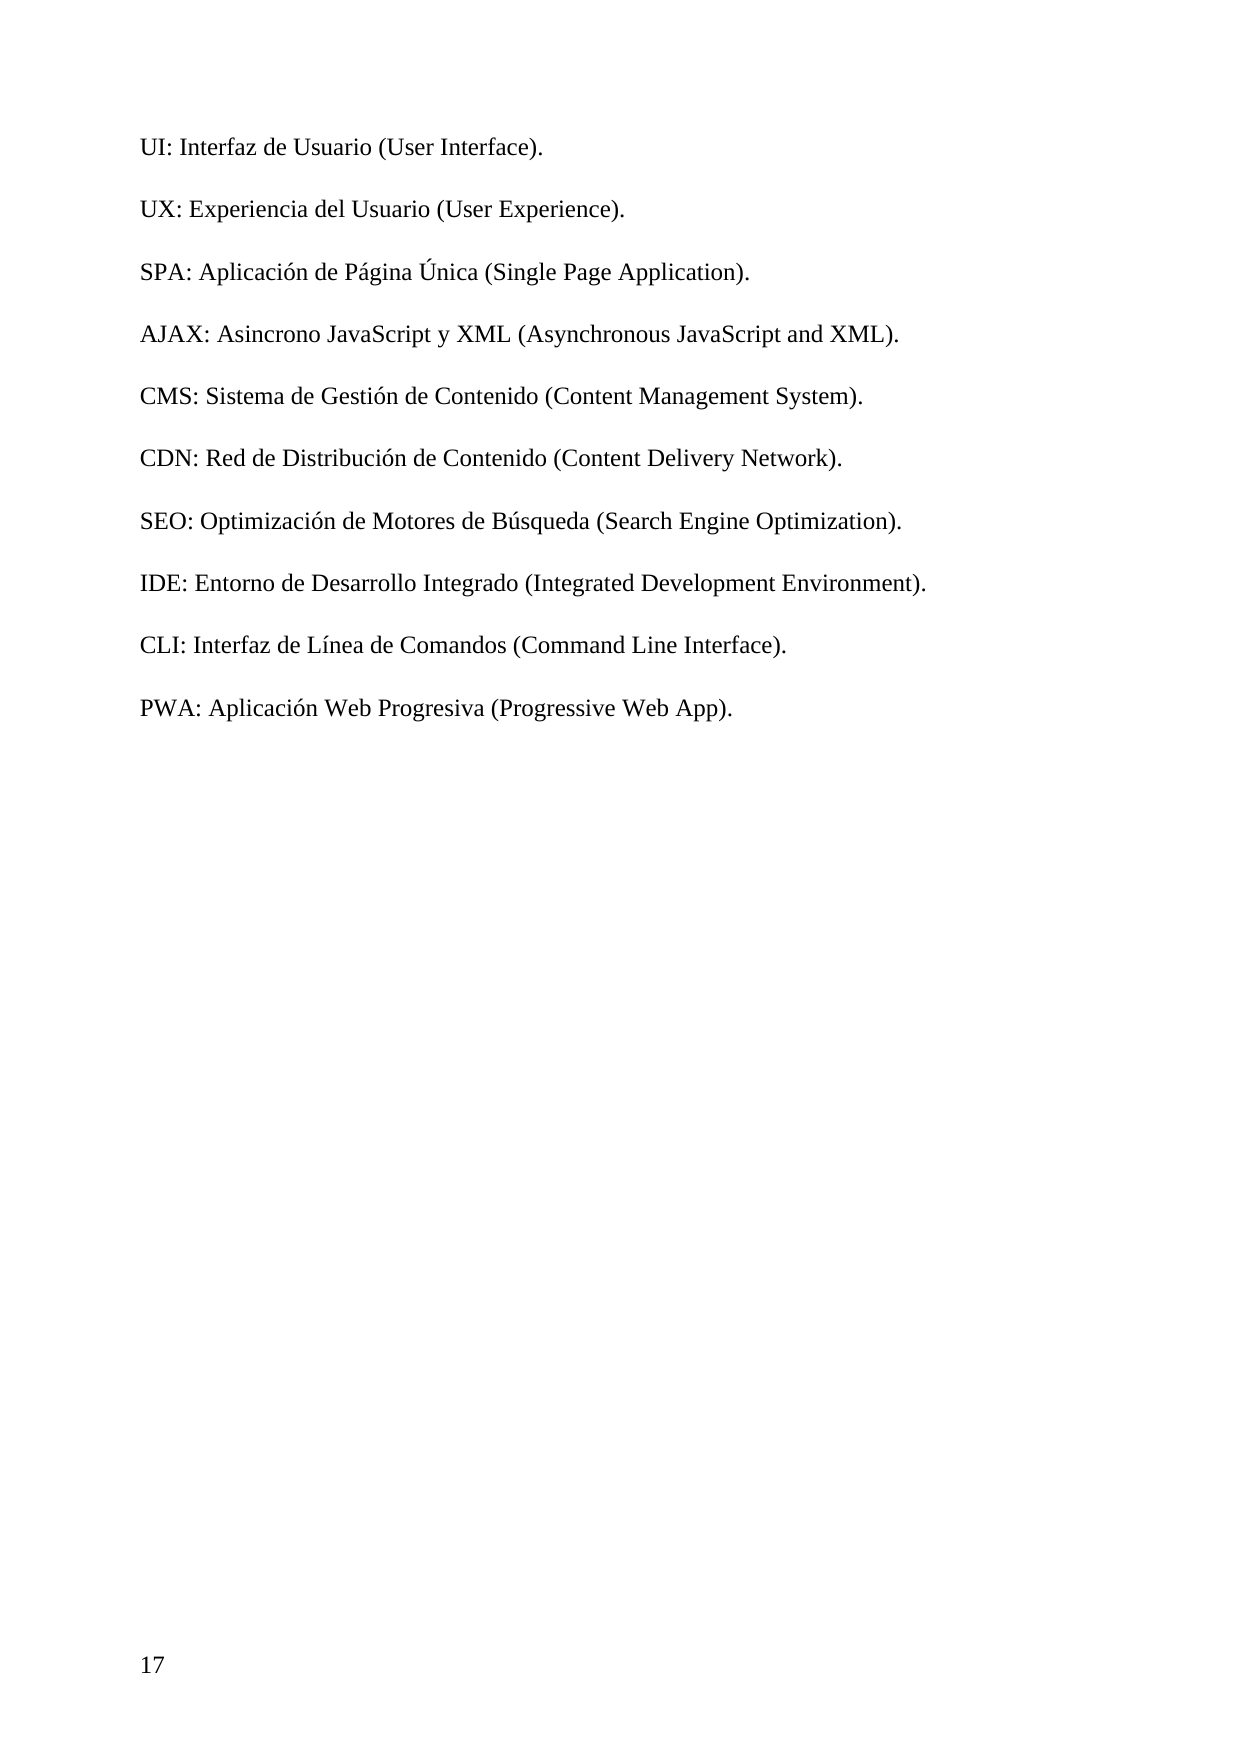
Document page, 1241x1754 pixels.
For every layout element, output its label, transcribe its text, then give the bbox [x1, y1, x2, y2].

text SPA: Aplicación de Página Única (Single Page Application). [139, 257, 1101, 285]
text UX: Experiencia del Usuario (User Experience). [139, 194, 1101, 223]
text SEO: Optimización de Motores de Búsqueda (Search Engine Optimization). [139, 506, 1101, 534]
text CLI: Interfaz de Línea de Comandos (Command Line Interface). [139, 630, 1101, 659]
text CMS: Sistema de Gestión de Contenido (Content Management System). [139, 381, 1101, 410]
text IDE: Entorno de Desarrollo Integrado (Integrated Development Environment). [139, 568, 1101, 597]
text CDN: Red de Distribución de Contenido (Content Delivery Network). [139, 443, 1101, 472]
text AJAX: Asincrono JavaScript y XML (Asynchronous JavaScript and XML). [139, 319, 1101, 348]
text UI: Interfaz de Usuario (User Interface). [139, 132, 1101, 161]
text PWA: Aplicación Web Progresiva (Progressive Web App). [139, 693, 1101, 721]
